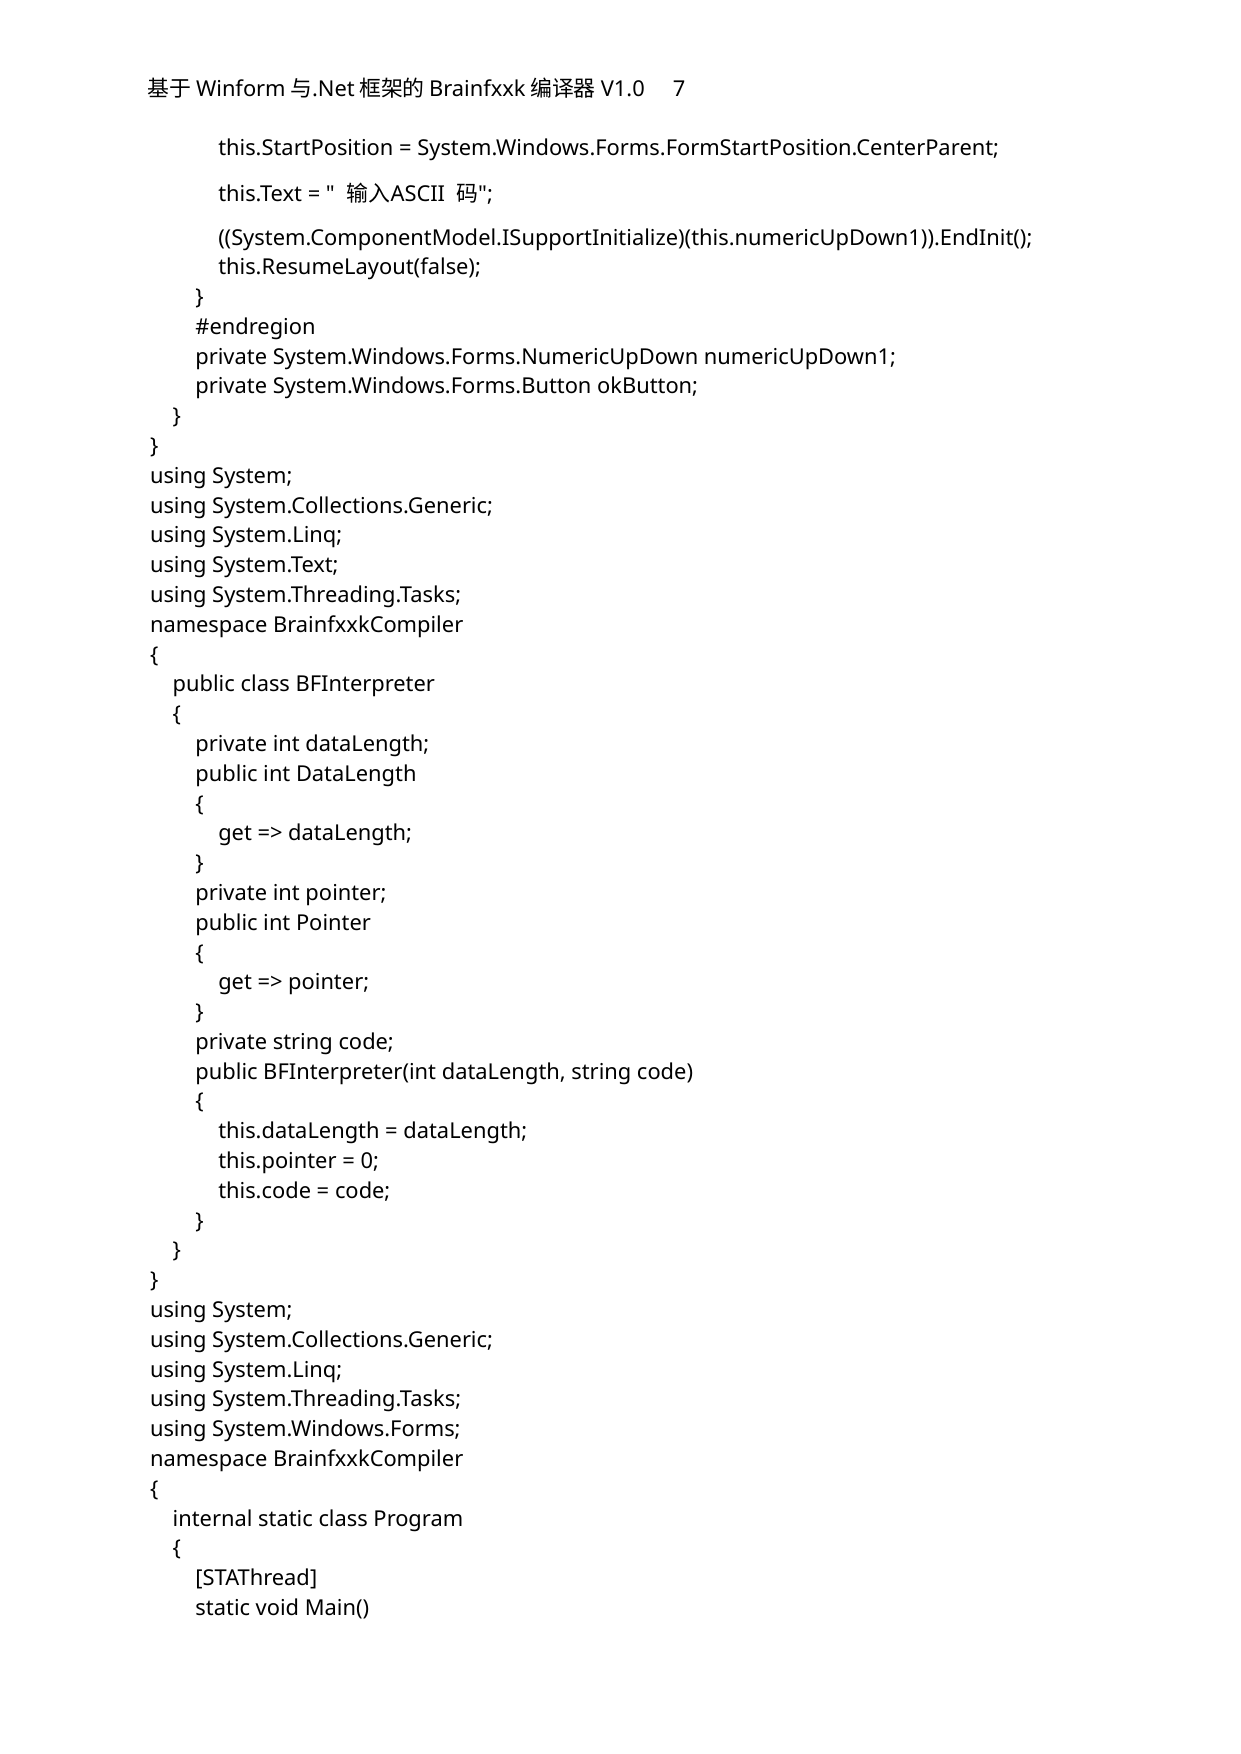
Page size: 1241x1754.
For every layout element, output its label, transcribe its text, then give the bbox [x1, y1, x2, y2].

text { [150, 1532, 1090, 1562]
text private System.Windows.Forms.NumericUpDown numericUpDown1; [150, 341, 1090, 371]
text using System.Threading.Tasks; [150, 1383, 1090, 1413]
text { [150, 1086, 1090, 1115]
text } [150, 1264, 1090, 1294]
text using System.Linq; [150, 519, 1090, 549]
text this.ResumeLayout(false); [150, 251, 1090, 281]
text get => dataLength; [150, 817, 1090, 847]
text this.Text = "输入ASCII码"; [150, 162, 1090, 222]
text { [150, 788, 1090, 817]
text ((System.ComponentModel.ISupportInitialize)(this.numericUpDown1)).EndInit(); [150, 222, 1090, 251]
text this.pointer = 0; [150, 1145, 1090, 1175]
text namespace BrainfxxkCompiler [150, 1443, 1090, 1473]
text { [150, 639, 1090, 668]
text } [150, 400, 1090, 430]
text using System.Threading.Tasks; [150, 579, 1090, 609]
text [STAThread] [150, 1562, 1090, 1592]
text using System.Collections.Generic; [150, 1324, 1090, 1354]
text } [150, 1234, 1090, 1264]
text using System; [150, 1294, 1090, 1324]
text using System.Collections.Generic; [150, 490, 1090, 519]
text } [150, 281, 1090, 311]
text this.StartPosition = System.Windows.Forms.FormStartPosition.CenterParent; [150, 132, 1090, 162]
text } [150, 430, 1090, 460]
text } [150, 1205, 1090, 1234]
text using System.Linq; [150, 1354, 1090, 1383]
text public int Pointer [150, 907, 1090, 937]
text private int dataLength; [150, 728, 1090, 758]
text private string code; [150, 1026, 1090, 1056]
text { [150, 1473, 1090, 1503]
text public int DataLength [150, 758, 1090, 788]
text namespace BrainfxxkCompiler [150, 609, 1090, 639]
text internal static class Program [150, 1503, 1090, 1532]
text using System.Windows.Forms; [150, 1413, 1090, 1443]
text } [150, 996, 1090, 1026]
text public BFInterpreter(int dataLength, string code) [150, 1056, 1090, 1086]
text { [150, 937, 1090, 966]
text public class BFInterpreter [150, 668, 1090, 698]
text { [150, 698, 1090, 728]
text private int pointer; [150, 877, 1090, 907]
text using System.Text; [150, 549, 1090, 579]
text using System; [150, 460, 1090, 490]
text private System.Windows.Forms.Button okButton; [150, 371, 1090, 400]
text } [150, 847, 1090, 877]
text static void Main() [150, 1592, 1090, 1622]
text this.code = code; [150, 1175, 1090, 1205]
text #endregion [150, 311, 1090, 341]
text this.dataLength = dataLength; [150, 1115, 1090, 1145]
text get => pointer; [150, 966, 1090, 996]
